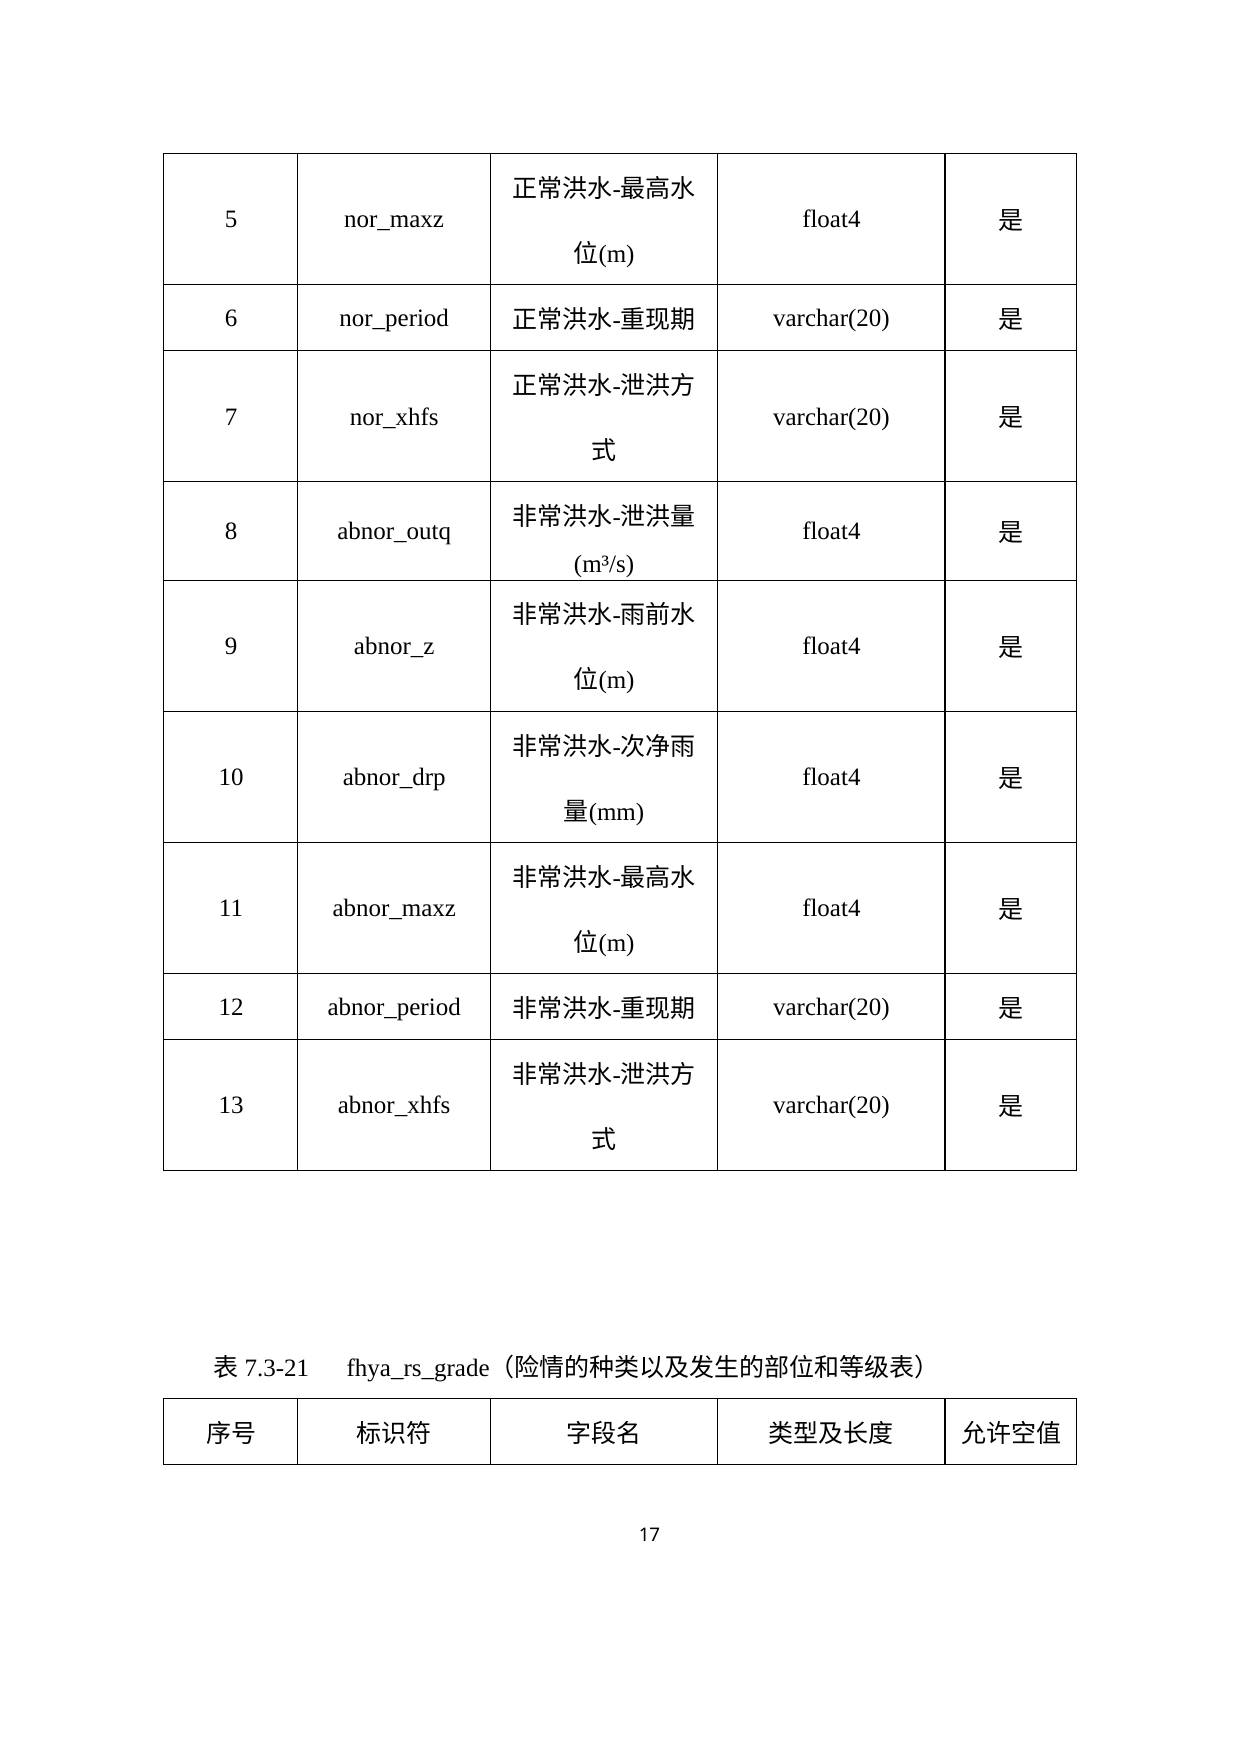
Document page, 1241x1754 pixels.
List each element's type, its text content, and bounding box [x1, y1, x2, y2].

table_cell 9 [164, 581, 297, 711]
table_cell float4 [718, 581, 944, 711]
table_header 序号 [164, 1399, 297, 1464]
table_cell 10 [164, 712, 297, 842]
table_cell abnor_xhfs [298, 1040, 490, 1170]
table_cell float4 [718, 712, 944, 842]
table_cell 是 [946, 974, 1076, 1039]
table_cell nor_maxz [298, 154, 490, 284]
table_cell 11 [164, 843, 297, 973]
table_cell varchar(20) [718, 351, 944, 481]
table_cell nor_xhfs [298, 351, 490, 481]
table_cell varchar(20) [718, 1040, 944, 1170]
table_cell 非常洪水-泄洪方式 [491, 1040, 717, 1170]
table_cell 正常洪水-泄洪方式 [491, 351, 717, 481]
table_cell 是 [946, 712, 1076, 842]
table_cell 是 [946, 1040, 1076, 1170]
table_cell 非常洪水-泄洪量(m³/s) [491, 482, 717, 579]
table_cell abnor_period [298, 974, 490, 1039]
table_cell 是 [946, 843, 1076, 973]
table_cell 非常洪水-最高水位(m) [491, 843, 717, 973]
table_cell 是 [946, 581, 1076, 711]
table_cell abnor_z [298, 581, 490, 711]
table_cell abnor_maxz [298, 843, 490, 973]
table_cell 正常洪水-最高水位(m) [491, 154, 717, 284]
table_cell float4 [718, 154, 944, 284]
table_cell 非常洪水-重现期 [491, 974, 717, 1039]
table_cell varchar(20) [718, 974, 944, 1039]
table_header 允许空值 [946, 1399, 1076, 1464]
table_cell 12 [164, 974, 297, 1039]
table_cell abnor_outq [298, 482, 490, 579]
table_cell 是 [946, 482, 1076, 579]
table_cell 8 [164, 482, 297, 579]
table_header 类型及长度 [718, 1399, 944, 1464]
table_cell float4 [718, 843, 944, 973]
table_cell 6 [164, 285, 297, 350]
table_header 字段名 [491, 1399, 717, 1464]
table_cell 非常洪水-次净雨量(mm) [491, 712, 717, 842]
table_cell nor_period [298, 285, 490, 350]
text 表 7.3-21 fhya_rs_grade（险情的种类以及发生的部位和等级表） [164, 1333, 1077, 1398]
table_cell 5 [164, 154, 297, 284]
table_cell abnor_drp [298, 712, 490, 842]
table_cell 正常洪水-重现期 [491, 285, 717, 350]
table_cell 非常洪水-雨前水位(m) [491, 581, 717, 711]
table_header 标识符 [298, 1399, 490, 1464]
table_cell 是 [946, 154, 1076, 284]
table_cell float4 [718, 482, 944, 579]
table_cell 是 [946, 285, 1076, 350]
table_cell 7 [164, 351, 297, 481]
table_cell 是 [946, 351, 1076, 481]
table_cell 13 [164, 1040, 297, 1170]
table_cell varchar(20) [718, 285, 944, 350]
